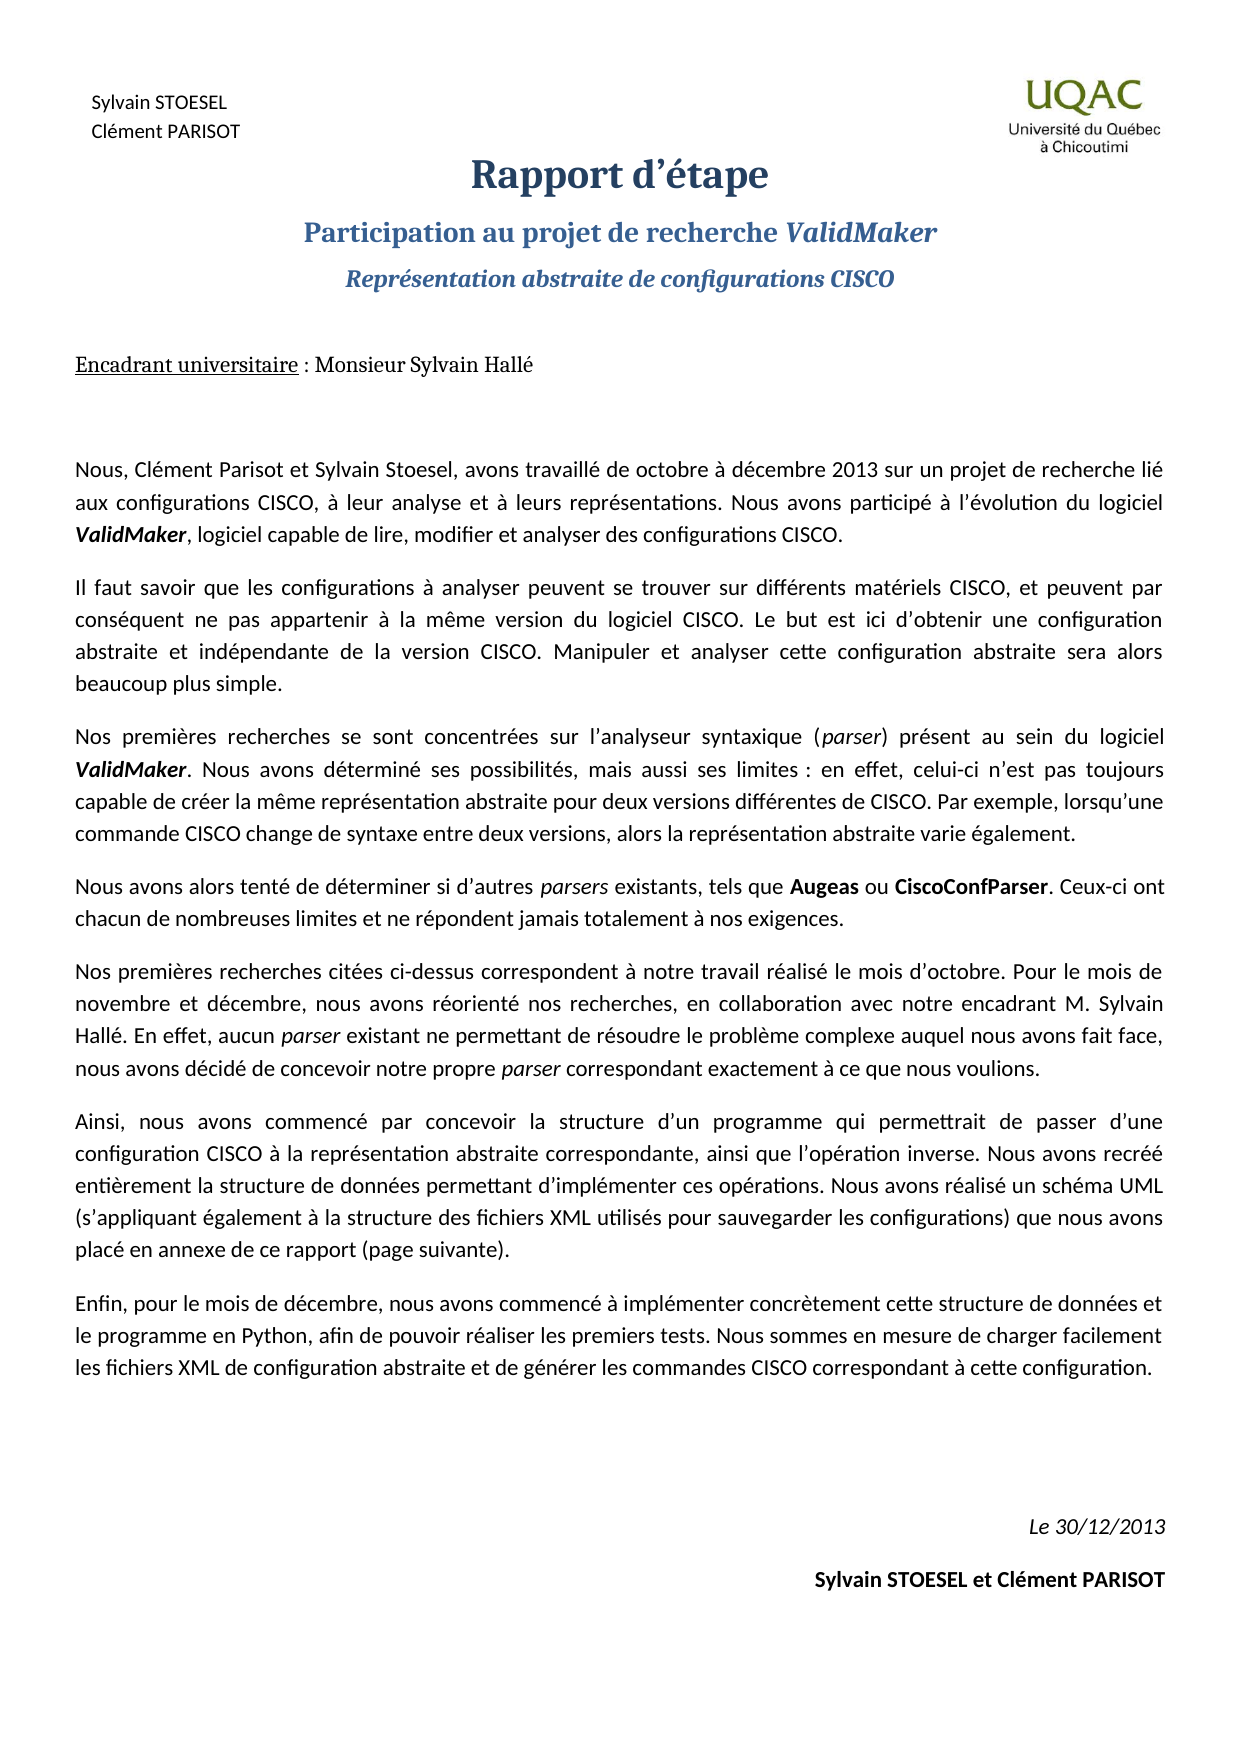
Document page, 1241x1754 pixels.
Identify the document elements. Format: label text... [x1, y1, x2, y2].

text Sylvain STOESEL et Clément PARISOT [75, 1565, 1165, 1593]
text Nous avons alors tenté de déterminer si d’autres parsers existants, tels que Augeas ou CiscoConfParser. Ceux-ci ont chacun de nombreuses limites et ne répondent jamais totalement à nos exigences. [75, 872, 1165, 932]
text Le 30/12/2013 [75, 1512, 1165, 1540]
text Ainsi, nous avons commencé par concevoir la structure d’un programme qui permettrait de passer d’une configuration CISCO à la représentation abstraite correspondante, ainsi que l’opération inverse. Nous avons recréé entièrement la structure de données permettant d’implémenter ces opérations. Nous avons réalisé un schéma UML (s’appliquant également à la structure des fichiers XML utilisés pour sauvegarder les configurations) que nous avons placé en annexe de ce rapport (page suivante). [75, 1107, 1165, 1264]
text Enfin, pour le mois de décembre, nous avons commencé à implémenter concrètement cette structure de données et le programme en Python, afin de pouvoir réaliser les premiers tests. Nous sommes en mesure de charger facilement les fichiers XML de configuration abstraite et de générer les commandes CISCO correspondant à cette configuration. [75, 1289, 1165, 1381]
text Nos premières recherches se sont concentrées sur l’analyseur syntaxique (parser) présent au sein du logiciel ValidMaker. Nous avons déterminé ses possibilités, mais aussi ses limites : en effet, celui-ci n’est pas toujours capable de créer la même représentation abstraite pour deux versions différentes de CISCO. Par exemple, lorsqu’une commande CISCO change de syntaxe entre deux versions, alors la représentation abstraite varie également. [75, 722, 1165, 847]
subtitle Représentation abstraite de configurations CISCO [75, 265, 1165, 294]
text Il faut savoir que les configurations à analyser peuvent se trouver sur différents matériels CISCO, et peuvent par conséquent ne pas appartenir à la même version du logiciel CISCO. Le but est ici d’obtenir une configuration abstraite et indépendante de la version CISCO. Manipuler et analyser cette configuration abstraite sera alors beaucoup plus simple. [75, 573, 1165, 697]
subtitle Rapport d’étape [75, 151, 1165, 199]
picture [993, 63, 1174, 173]
text Encadrant universitaire : Monsieur Sylvain Hallé [75, 351, 1165, 378]
text Nos premières recherches citées ci-dessus correspondent à notre travail réalisé le mois d’octobre. Pour le mois de novembre et décembre, nous avons réorienté nos recherches, en collaboration avec notre encadrant M. Sylvain Hallé. En effet, aucun parser existant ne permettant de résoudre le problème complexe auquel nous avons fait face, nous avons décidé de concevoir notre propre parser correspondant exactement à ce que nous voulions. [75, 957, 1165, 1082]
text Nous, Clément Parisot et Sylvain Stoesel, avons travaillé de octobre à décembre 2013 sur un projet de recherche lié aux configurations CISCO, à leur analyse et à leurs représentations. Nous avons participé à l’évolution du logiciel ValidMaker, logiciel capable de lire, modifier et analyser des configurations CISCO. [75, 456, 1165, 548]
subtitle Participation au projet de recherche ValidMaker [75, 216, 1165, 250]
